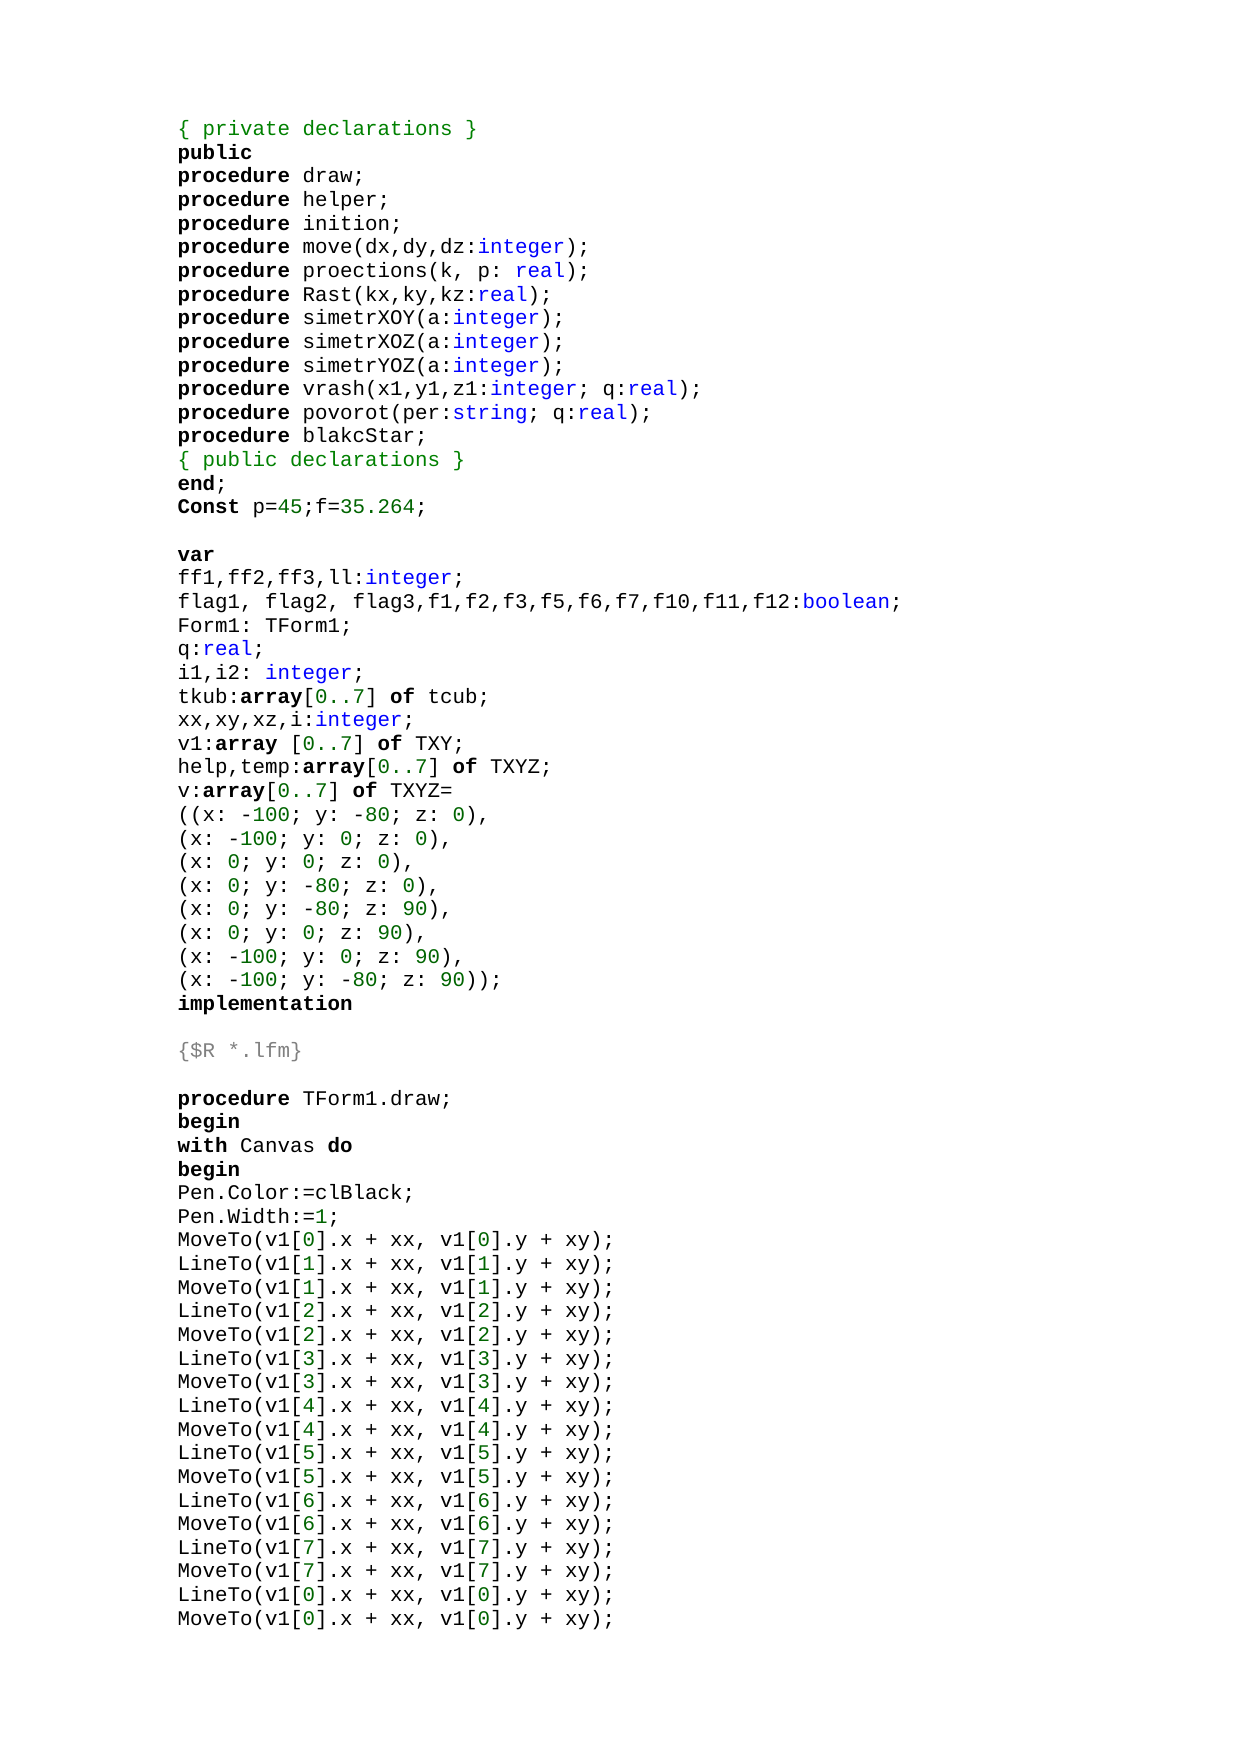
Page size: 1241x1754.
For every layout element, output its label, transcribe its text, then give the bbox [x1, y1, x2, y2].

text Pen.Width:=1; [177, 1206, 1152, 1229]
text LineTo(v1[4].x + xx, v1[4].y + xy); [177, 1395, 1152, 1419]
text Form1: TForm1; [177, 615, 1152, 638]
text LineTo(v1[3].x + xx, v1[3].y + xy); [177, 1348, 1152, 1371]
text var [177, 544, 1152, 567]
text Pen.Color:=clBlack; [177, 1182, 1152, 1206]
text ((x: -100; y: -80; z: 0), [177, 804, 1152, 827]
text { public declarations } [177, 449, 1152, 473]
text LineTo(v1[2].x + xx, v1[2].y + xy); [177, 1300, 1152, 1324]
text {$R *.lfm} [177, 1040, 1152, 1064]
text MoveTo(v1[5].x + xx, v1[5].y + xy); [177, 1466, 1152, 1489]
text procedure povorot(per:string; q:real); [177, 402, 1152, 426]
text implementation [177, 993, 1152, 1017]
text procedure inition; [177, 213, 1152, 236]
text MoveTo(v1[2].x + xx, v1[2].y + xy); [177, 1324, 1152, 1348]
text (x: 0; y: -80; z: 90), [177, 898, 1152, 922]
text (x: 0; y: 0; z: 90), [177, 922, 1152, 946]
text procedure draw; [177, 165, 1152, 189]
text procedure blakcStar; [177, 426, 1152, 449]
text (x: -100; y: -80; z: 90)); [177, 969, 1152, 993]
text procedure helper; [177, 189, 1152, 213]
text LineTo(v1[0].x + xx, v1[0].y + xy); [177, 1584, 1152, 1608]
text MoveTo(v1[1].x + xx, v1[1].y + xy); [177, 1277, 1152, 1300]
text begin [177, 1111, 1152, 1135]
text LineTo(v1[1].x + xx, v1[1].y + xy); [177, 1253, 1152, 1277]
text (x: 0; y: 0; z: 0), [177, 851, 1152, 875]
text procedure simetrXOZ(a:integer); [177, 331, 1152, 354]
text MoveTo(v1[0].x + xx, v1[0].y + xy); [177, 1608, 1152, 1631]
text procedure simetrYOZ(a:integer); [177, 354, 1152, 378]
text v1:array [0..7] of TXY; [177, 733, 1152, 757]
text LineTo(v1[7].x + xx, v1[7].y + xy); [177, 1537, 1152, 1561]
text MoveTo(v1[4].x + xx, v1[4].y + xy); [177, 1419, 1152, 1442]
text ff1,ff2,ff3,ll:integer; [177, 567, 1152, 591]
text MoveTo(v1[0].x + xx, v1[0].y + xy); [177, 1229, 1152, 1253]
text i1,i2: integer; [177, 662, 1152, 686]
text xx,xy,xz,i:integer; [177, 709, 1152, 733]
text v:array[0..7] of TXYZ= [177, 780, 1152, 804]
text (x: 0; y: -80; z: 0), [177, 875, 1152, 898]
text end; [177, 473, 1152, 496]
text LineTo(v1[5].x + xx, v1[5].y + xy); [177, 1442, 1152, 1466]
text tkub:array[0..7] of tcub; [177, 686, 1152, 709]
text procedure simetrXOY(a:integer); [177, 307, 1152, 331]
text q:real; [177, 638, 1152, 662]
text (x: -100; y: 0; z: 90), [177, 946, 1152, 969]
text MoveTo(v1[3].x + xx, v1[3].y + xy); [177, 1371, 1152, 1395]
text MoveTo(v1[7].x + xx, v1[7].y + xy); [177, 1561, 1152, 1584]
text procedure TForm1.draw; [177, 1088, 1152, 1111]
text public [177, 142, 1152, 165]
text { private declarations } [177, 118, 1152, 142]
text Const p=45;f=35.264; [177, 496, 1152, 520]
text LineTo(v1[6].x + xx, v1[6].y + xy); [177, 1489, 1152, 1513]
text MoveTo(v1[6].x + xx, v1[6].y + xy); [177, 1513, 1152, 1537]
text begin [177, 1158, 1152, 1182]
text with Canvas do [177, 1135, 1152, 1158]
text procedure proections(k, p: real); [177, 260, 1152, 284]
text procedure vrash(x1,y1,z1:integer; q:real); [177, 378, 1152, 402]
text procedure Rast(kx,ky,kz:real); [177, 284, 1152, 307]
text flag1, flag2, flag3,f1,f2,f3,f5,f6,f7,f10,f11,f12:boolean; [177, 591, 1152, 615]
text procedure move(dx,dy,dz:integer); [177, 236, 1152, 260]
text help,temp:array[0..7] of TXYZ; [177, 757, 1152, 780]
text (x: -100; y: 0; z: 0), [177, 827, 1152, 851]
